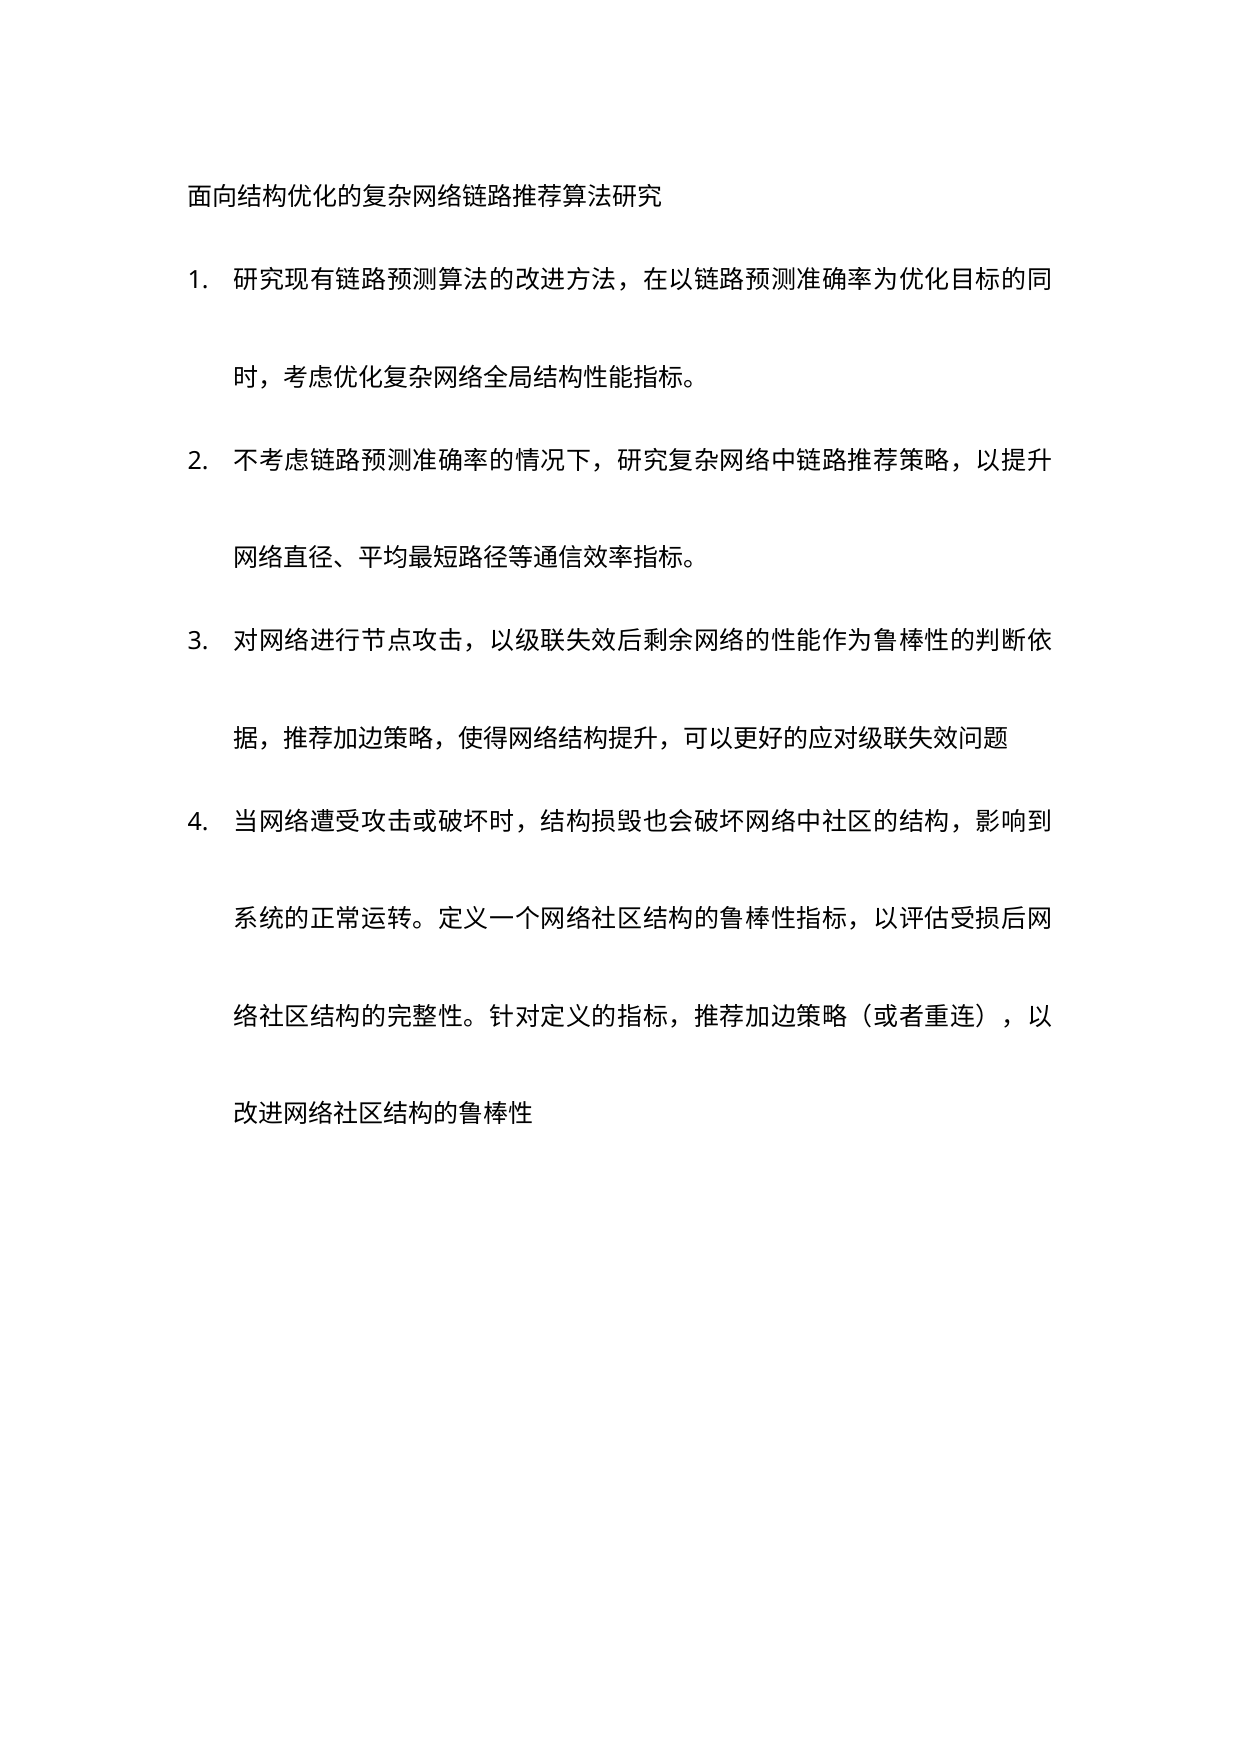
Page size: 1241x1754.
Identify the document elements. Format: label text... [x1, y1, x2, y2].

list 当网络遭受攻击或破坏时，结构损毁也会破坏网络中社区的结构，影响到系统的正常运转。定义一个网络社区结构的鲁棒性指标，以评估受损后网络社区结构的完整性。针对定义的指标，推荐加边策略（或者重连），以改进网络社区结构的鲁棒性 [187, 787, 1053, 1144]
list 不考虑链路预测准确率的情况下，研究复杂网络中链路推荐策略，以提升网络直径、平均最短路径等通信效率指标。 [187, 426, 1053, 588]
list 对网络进行节点攻击，以级联失效后剩余网络的性能作为鲁棒性的判断依据，推荐加边策略，使得网络结构提升，可以更好的应对级联失效问题 [187, 606, 1053, 769]
text 面向结构优化的复杂网络链路推荐算法研究 [187, 162, 1053, 227]
list 研究现有链路预测算法的改进方法，在以链路预测准确率为优化目标的同时，考虑优化复杂网络全局结构性能指标。 [187, 245, 1053, 408]
